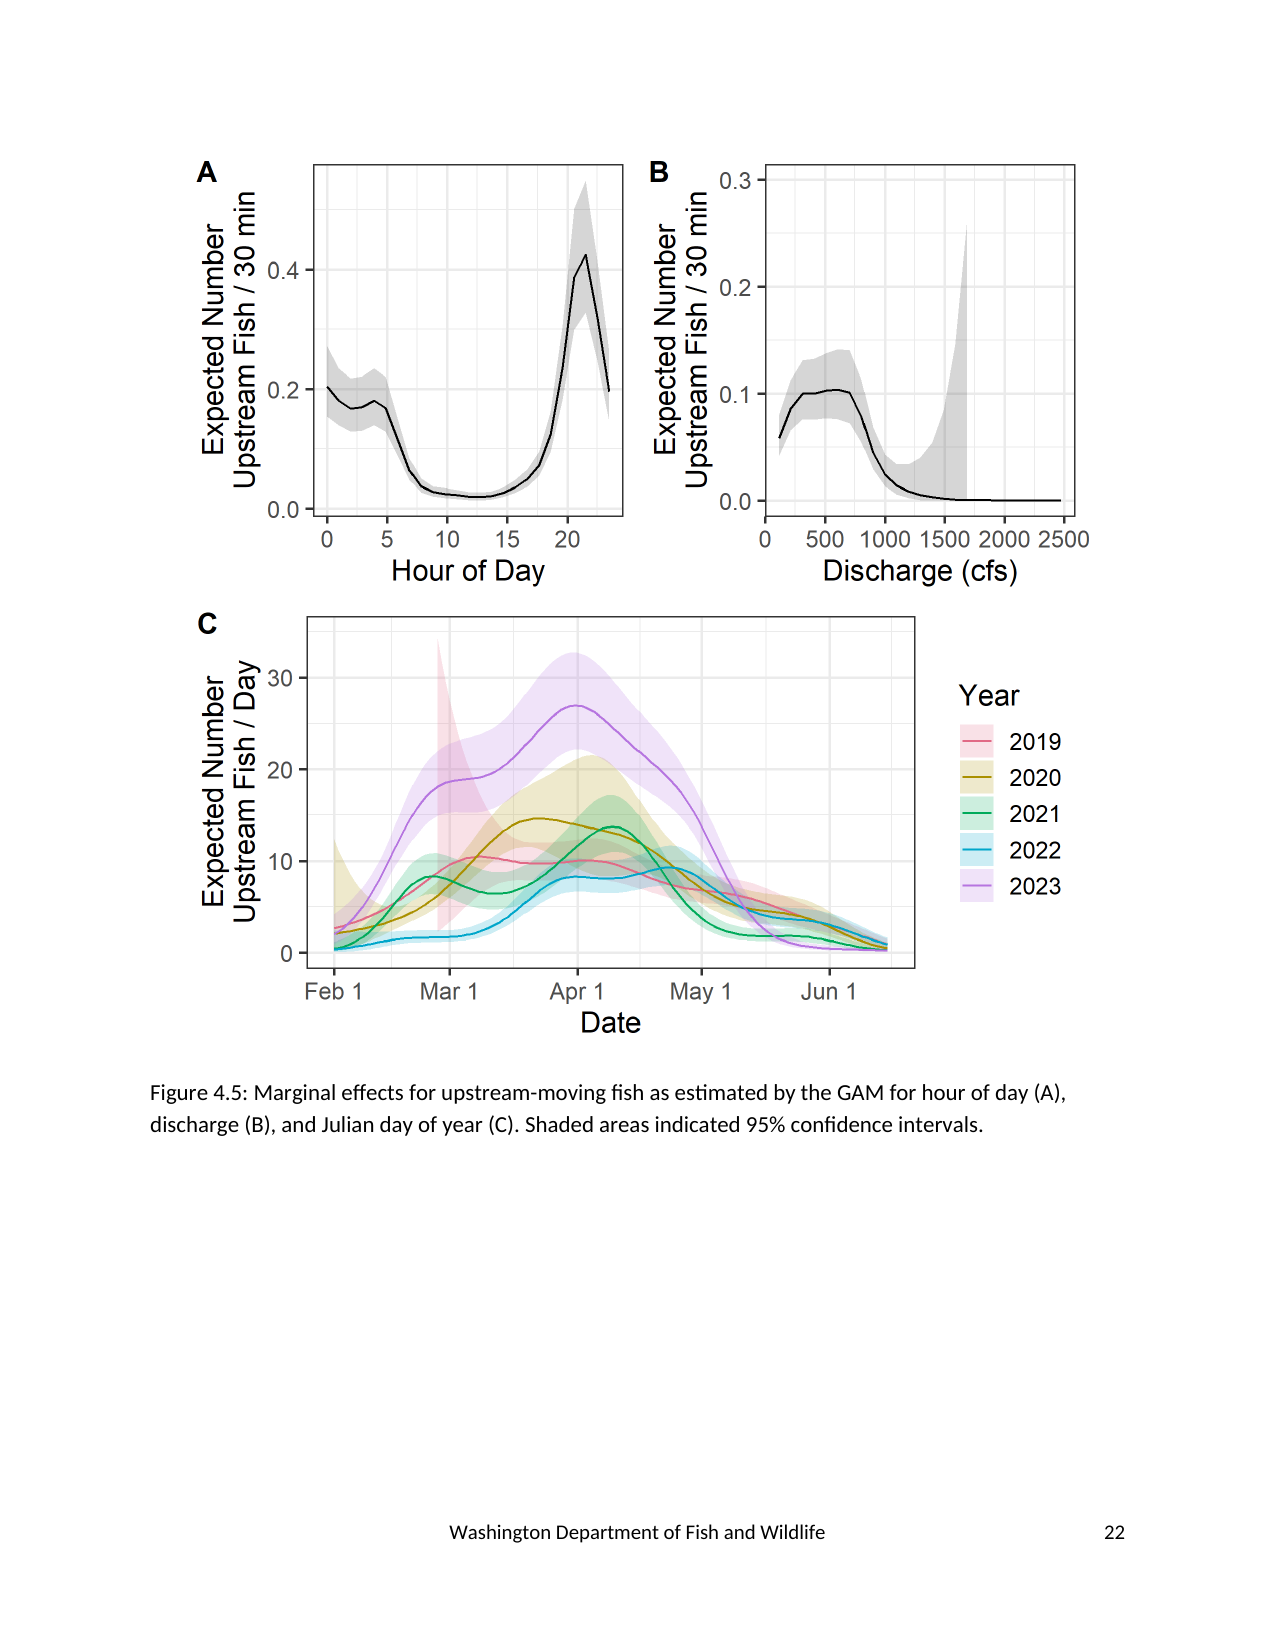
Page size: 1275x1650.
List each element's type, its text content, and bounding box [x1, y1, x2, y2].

text Figure 4.5: Marginal effects for upstream-moving fish as estimated by the GAM for hour of day (A), discharge (B), and Julian day of year (C). Shaded areas indicated 95% confidence intervals. [150, 1078, 1125, 1138]
picture [186, 150, 1089, 1053]
